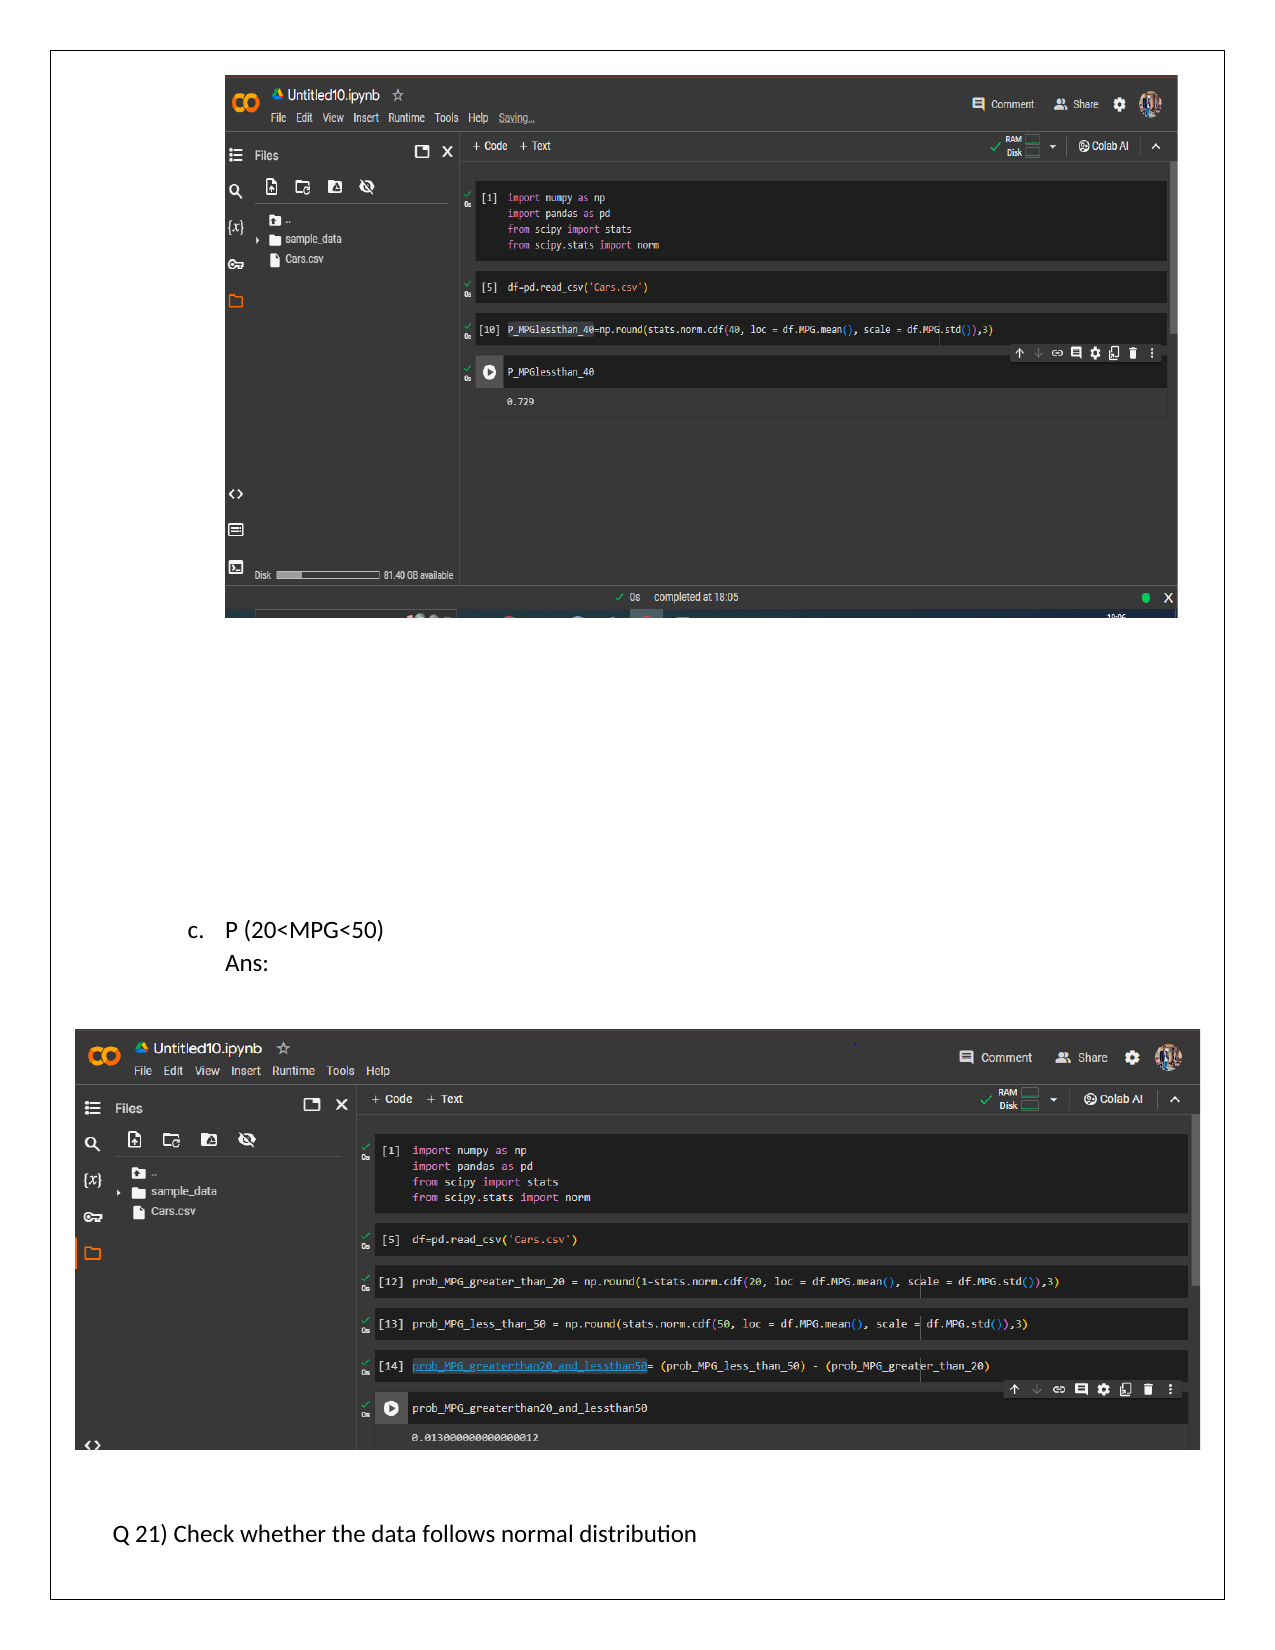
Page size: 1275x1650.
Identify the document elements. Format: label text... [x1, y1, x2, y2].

text Q 21) Check whether the data follows normal distribution [112, 1518, 1200, 1548]
picture [75, 1029, 1200, 1450]
picture [225, 75, 1178, 618]
list Ans: [225, 947, 1200, 977]
list P (20<MPG<50) [187, 914, 1200, 944]
